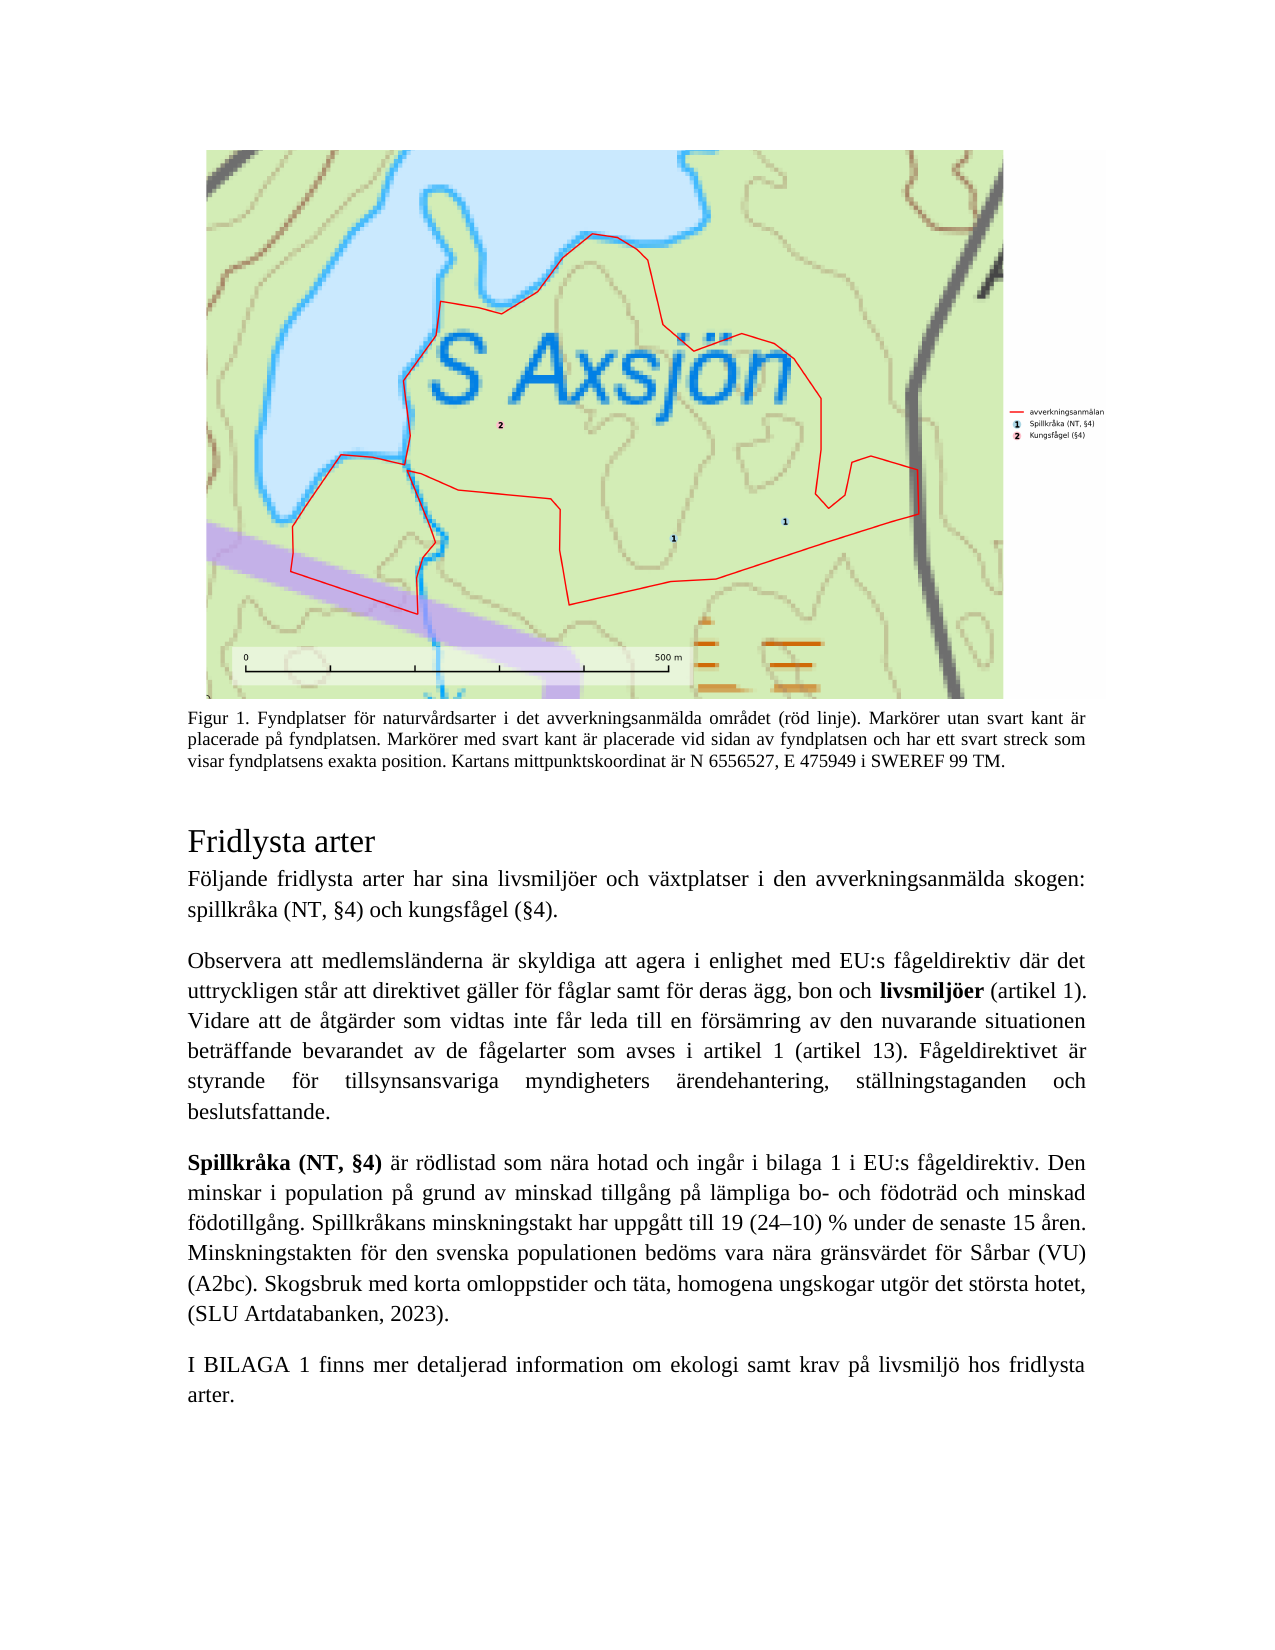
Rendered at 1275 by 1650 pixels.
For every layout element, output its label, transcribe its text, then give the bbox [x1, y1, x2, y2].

text Figur 1. Fyndplatser för naturvårdsarter i det avverkningsanmälda området (röd linje). Markörer utan svart kant är placerade på fyndplatsen. Markörer med svart kant är placerade vid sidan av fyndplatsen och har ett svart streck som visar fyndplatsens exakta position. Kartans mittpunktskoordinat är N 6556527, E 475949 i SWEREF 99 TM. [187, 707, 1087, 771]
text Följande fridlysta arter har sina livsmiljöer och växtplatser i den avverkningsanmälda skogen: spillkråka (NT, §4) och kungsfågel (§4). [187, 865, 1087, 922]
picture [206, 150, 1107, 699]
subtitle Fridlysta arter [187, 821, 1087, 860]
text Observera att medlemsländerna är skyldiga att agera i enlighet med EU:s fågeldirektiv där det uttryckligen står att direktivet gäller för fåglar samt för deras ägg, bon och livsmiljöer (artikel 1). Vidare att de åtgärder som vidtas inte får leda till en försämring av den nuvarande situationen beträffande bevarandet av de fågelarter som avses i artikel 1 (artikel 13). Fågeldirektivet är styrande för tillsynsansvariga myndigheters ärendehantering, ställningstaganden och beslutsfattande. [187, 947, 1087, 1124]
text Spillkråka (NT, §4) är rödlistad som nära hotad och ingår i bilaga 1 i EU:s fågeldirektiv. Den minskar i population på grund av minskad tillgång på lämpliga bo- och födoträd och minskad födotillgång. Spillkråkans minskningstakt har uppgått till 19 (24–10) % under de senaste 15 åren. Minskningstakten för den svenska populationen bedöms vara nära gränsvärdet för Sårbar (VU) (A2bc). Skogsbruk med korta omloppstider och täta, homogena ungskogar utgör det största hotet, (SLU Artdatabanken, 2023). [187, 1149, 1087, 1326]
text I BILAGA 1 finns mer detaljerad information om ekologi samt krav på livsmiljö hos fridlysta arter. [187, 1351, 1087, 1407]
